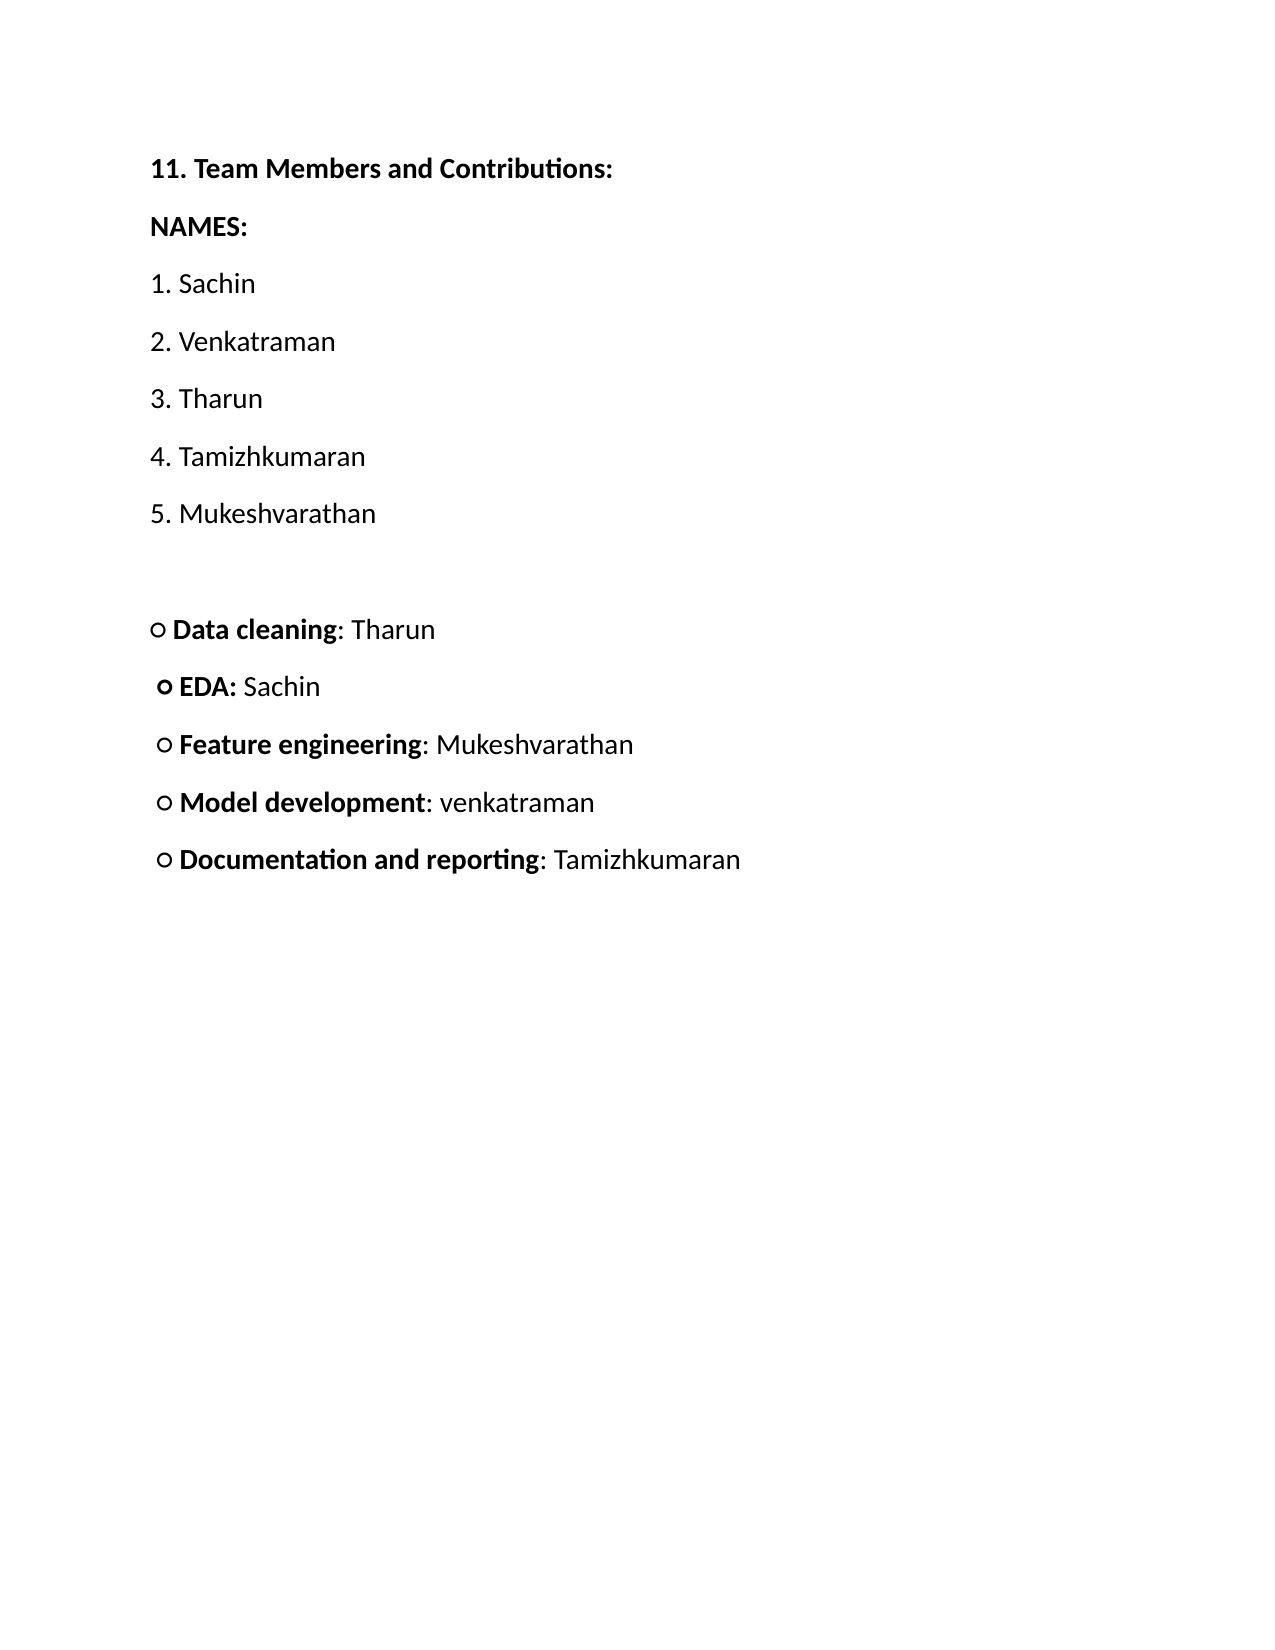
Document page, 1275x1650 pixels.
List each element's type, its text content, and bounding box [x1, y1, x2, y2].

text ○ Model development: venkatraman [150, 784, 1125, 819]
text ○ Data cleaning: Tharun [150, 611, 1125, 646]
text 3. Tharun [150, 380, 1125, 416]
text 5. Mukeshvarathan [150, 496, 1125, 531]
text ○ Documentation and reporting: Tamizhkumaran [150, 841, 1125, 877]
text ○ Feature engineering: Mukeshvarathan [150, 726, 1125, 762]
text 2. Venkatraman [150, 323, 1125, 358]
text ○ EDA: Sachin [150, 668, 1125, 704]
text NAMES: [150, 208, 1125, 243]
text 11. Team Members and Contributions: [150, 150, 1125, 186]
text 1. Sachin [150, 265, 1125, 301]
text 4. Tamizhkumaran [150, 438, 1125, 474]
